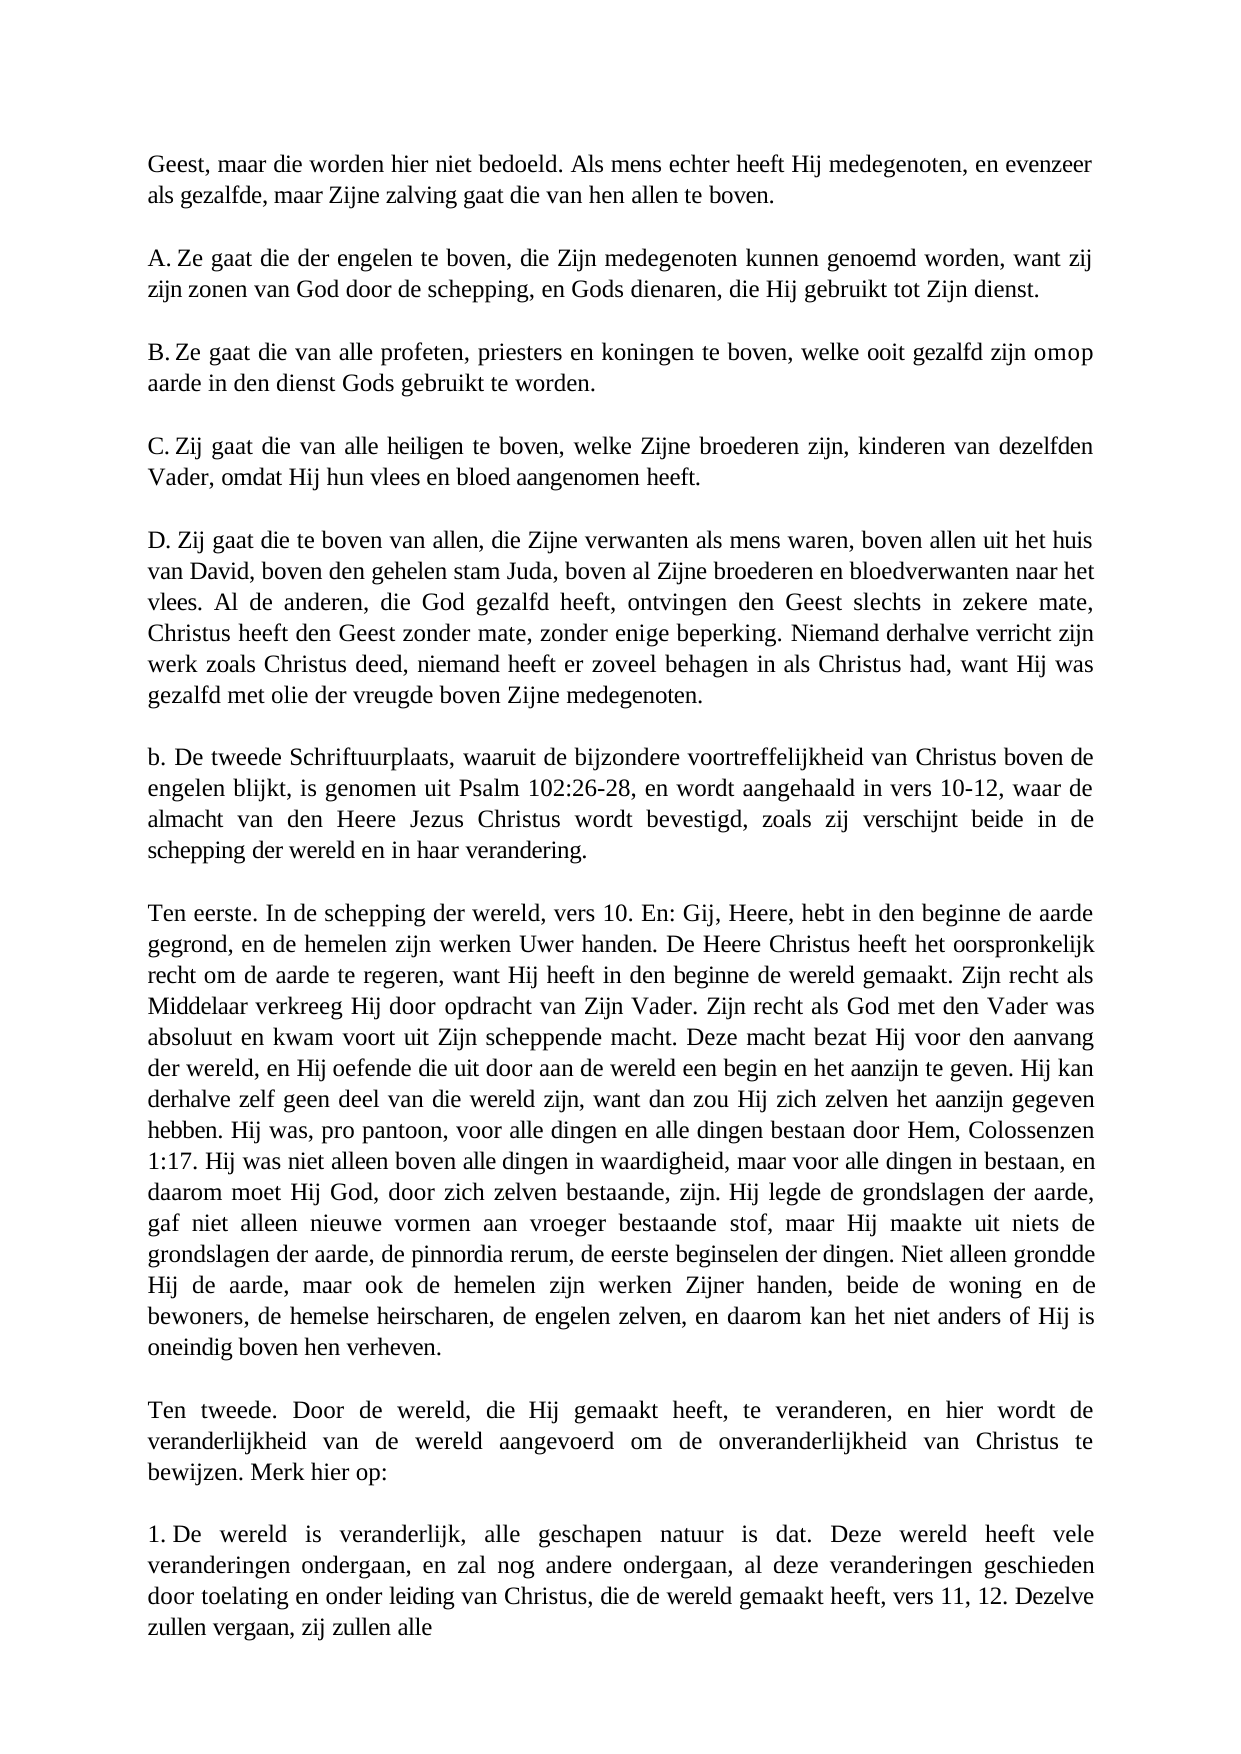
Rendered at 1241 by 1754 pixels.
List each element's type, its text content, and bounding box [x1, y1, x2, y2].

list Ze gaat die der engelen te boven, die Zijn medegenoten kunnen genoemd worden, want zij zijn zonen van God door de schepping, en Gods dienaren, die Hij gebruikt tot Zijn dienst. [147, 243, 1093, 303]
list De wereld is veranderlijk, alle geschapen natuur is dat. Deze wereld heeft vele veranderingen ondergaan, en zal nog andere ondergaan, al deze veranderingen geschieden door toelating en onder leiding van Christus, die de wereld gemaakt heeft, vers 11, 12. Dezelve zullen vergaan, zij zullen alle [147, 1519, 1094, 1641]
list Zij gaat die van alle heiligen te boven, welke Zijne broederen zijn, kinderen van dezelfden Vader, omdat Hij hun vlees en bloed aangenomen heeft. [147, 431, 1094, 491]
list Zij gaat die te boven van allen, die Zijne verwanten als mens waren, boven allen uit het huis van David, boven den gehelen stam Juda, boven al Zijne broederen en bloedverwanten naar het vlees. Al de anderen, die God gezalfd heeft, ontvingen den Geest slechts in zekere mate, Christus heeft den Geest zonder mate, zonder enige beperking. Niemand derhalve verricht zijn werk zoals Christus deed, niemand heeft er zoveel behagen in als Christus had, want Hij was gezalfd met olie der vreugde boven Zijne medegenoten. [147, 525, 1094, 709]
text Ten tweede. Door de wereld, die Hij gemaakt heeft, te veranderen, en hier wordt de veranderlijkheid van de wereld aangevoerd om de onveranderlijkheid van Christus te bewijzen. Merk hier op: [147, 1395, 1094, 1486]
list Ze gaat die van alle profeten, priesters en koningen te boven, welke ooit gezalfd zijn omop aarde in den dienst Gods gebruikt te worden. [147, 337, 1094, 397]
text Ten eerste. In de schepping der wereld, vers 10. En: Gij, Heere, hebt in den beginne de aarde gegrond, en de hemelen zijn werken Uwer handen. De Heere Christus heeft het oorspronkelijk recht om de aarde te regeren, want Hij heeft in den beginne de wereld gemaakt. Zijn recht als Middelaar verkreeg Hij door opdracht van Zijn Vader. Zijn recht als God met den Vader was absoluut en kwam voort uit Zijn scheppende macht. Deze macht bezat Hij voor den aanvang der wereld, en Hij oefende die uit door aan de wereld een begin en het aanzijn te geven. Hij kan derhalve zelf geen deel van die wereld zijn, want dan zou Hij zich zelven het aanzijn gegeven hebben. Hij was, pro pantoon, voor alle dingen en alle dingen bestaan door Hem, Colossenzen 1:17. Hij was niet alleen boven alle dingen in waardigheid, maar voor alle dingen in bestaan, en daarom moet Hij God, door zich zelven bestaande, zijn. Hij legde de grondslagen der aarde, gaf niet alleen nieuwe vormen aan vroeger bestaande stof, maar Hij maakte uit niets de grondslagen der aarde, de pinnordia rerum, de eerste beginselen der dingen. Niet alleen grondde Hij de aarde, maar ook de hemelen zijn werken Zijner handen, beide de woning en de bewoners, de hemelse heirscharen, de engelen zelven, en daarom kan het niet anders of Hij is oneindig boven hen verheven. [147, 898, 1095, 1361]
text Geest, maar die worden hier niet bedoeld. Als mens echter heeft Hij medegenoten, en evenzeer als gezalfde, maar Zijne zalving gaat die van hen allen te boven. [147, 149, 1093, 209]
list De tweede Schriftuurplaats, waaruit de bijzondere voortreffelijkheid van Christus boven de engelen blijkt, is genomen uit Psalm 102:26-28, en wordt aangehaald in vers 10-12, waar de almacht van den Heere Jezus Christus wordt bevestigd, zoals zij verschijnt beide in de schepping der wereld en in haar verandering. [147, 742, 1094, 864]
